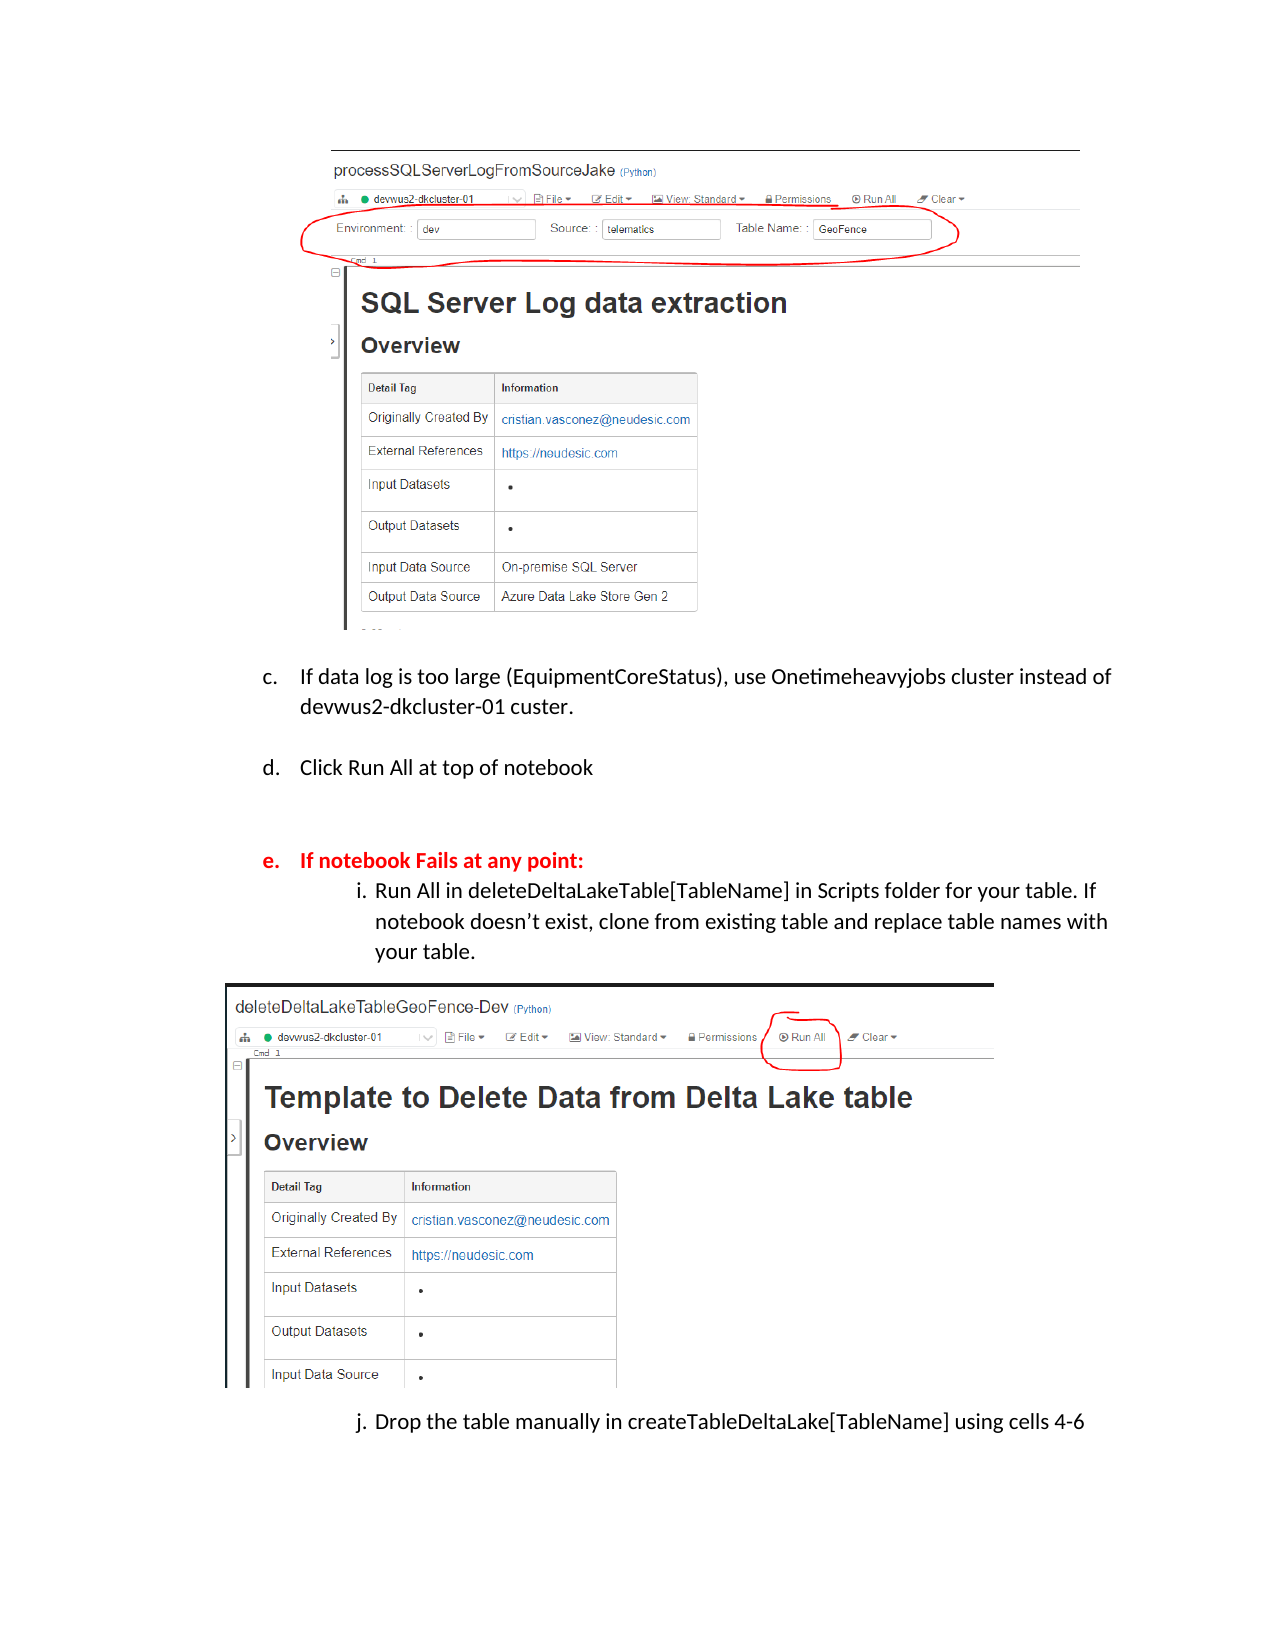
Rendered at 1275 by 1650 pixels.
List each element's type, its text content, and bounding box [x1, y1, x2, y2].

picture [225, 983, 994, 1388]
list Drop the table manually in createTableDeltaLake[TableName] using cells 4-6 [356, 1407, 1125, 1435]
list If notebook Fails at any point: [262, 846, 1125, 874]
picture [300, 150, 1080, 630]
list Click Run All at top of notebook [262, 753, 1125, 781]
list If data log is too large (EquipmentCoreStatus), use Onetimeheavyjobs cluster instead of devwus2-dkcluster-01 custer. [262, 662, 1125, 720]
list Run All in deleteDeltaLakeTable[TableName] in Scripts folder for your table. If notebook doesn’t exist, clone from existing table and replace table names with your table. [356, 877, 1125, 965]
